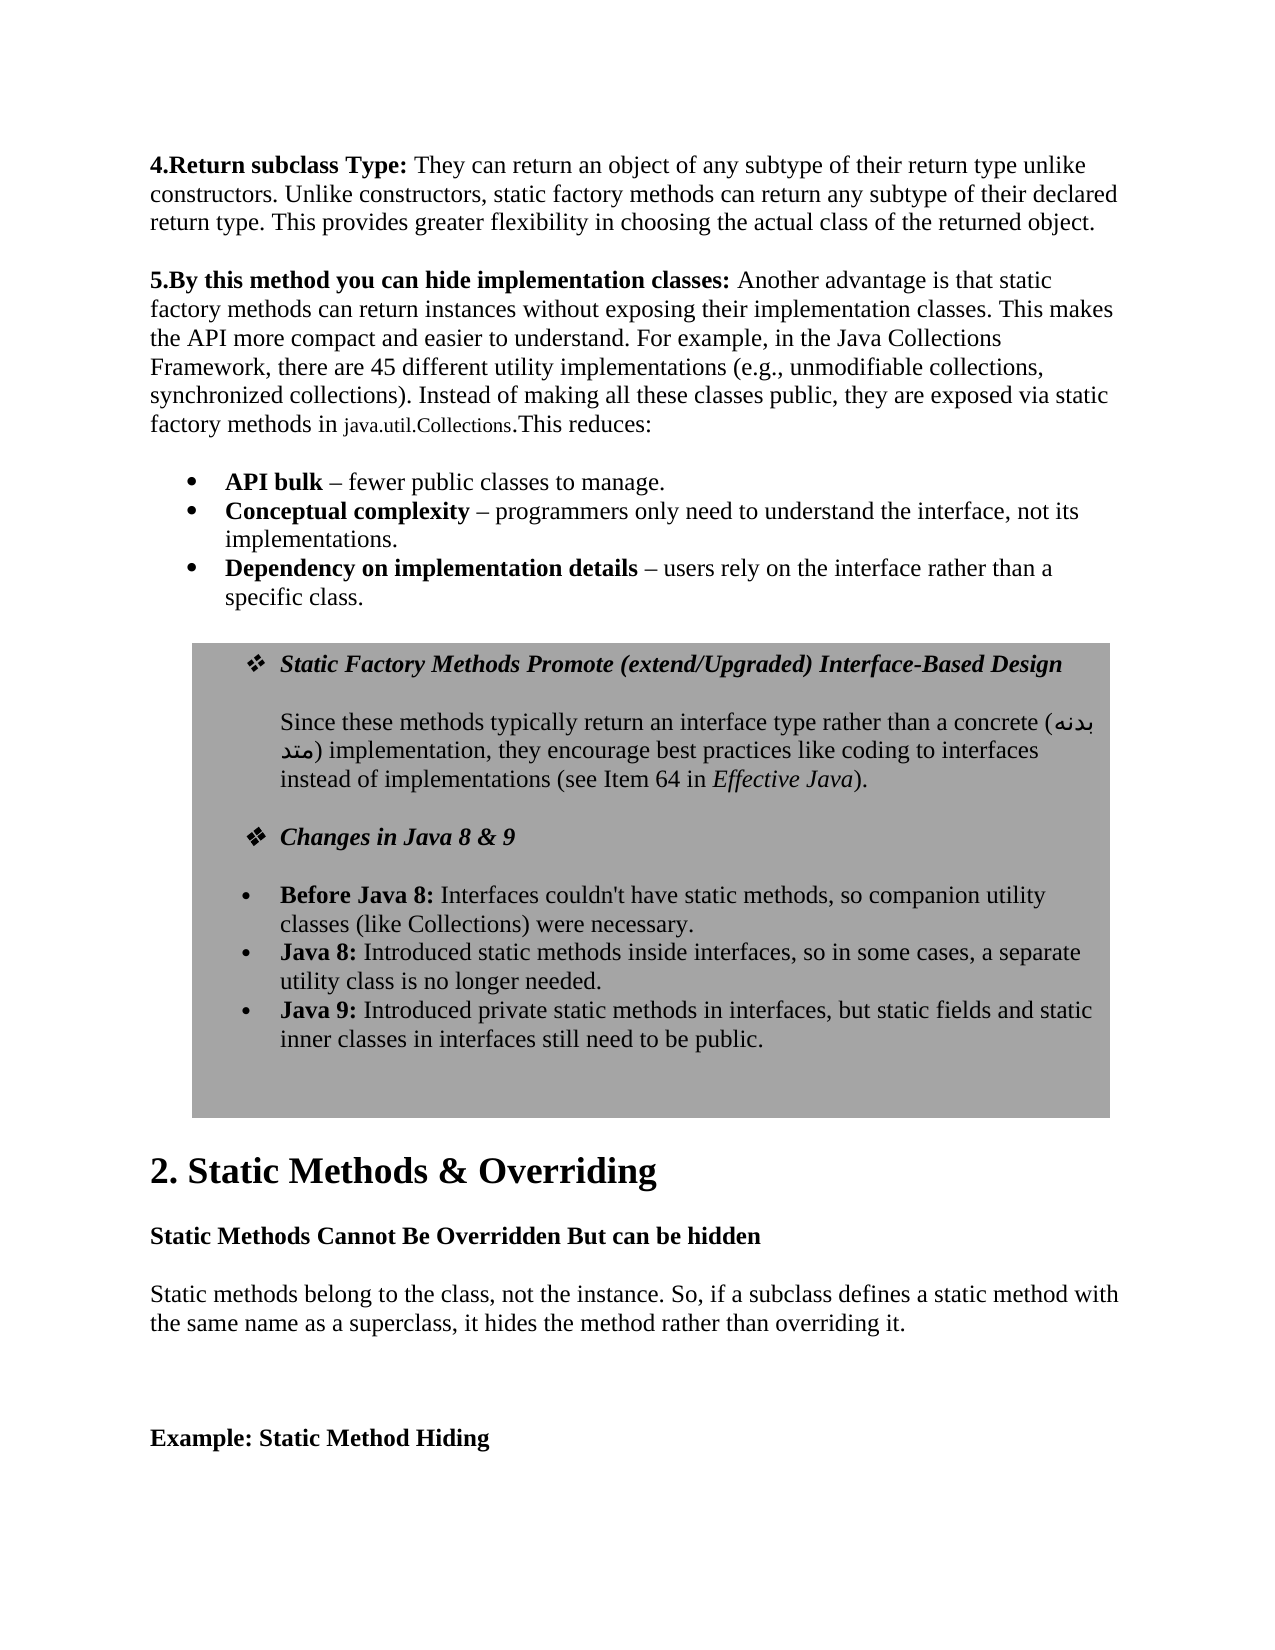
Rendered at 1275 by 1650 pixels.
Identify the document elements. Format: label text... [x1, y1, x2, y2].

list Conceptual complexity – programmers only need to understand the interface, not its implementations. [187, 496, 1125, 553]
text Static Methods Cannot Be Overridden But can be hidden [150, 1221, 1125, 1250]
text Static methods belong to the class, not the instance. So, if a subclass defines a static method with the same name as a superclass, it hides the method rather than overriding it. [150, 1279, 1125, 1336]
text 5.By this method you can hide implementation classes: Another advantage is that static factory methods can return instances without exposing their implementation classes. This makes the API more compact and easier to understand. For example, in the Java Collections Framework, there are 45 different utility implementations (e.g., unmodifiable collections, synchronized collections). Instead of making all these classes public, they are exposed via static factory methods in java.util.Collections.This reduces: [150, 265, 1125, 438]
list API bulk – fewer public classes to manage. [187, 467, 1125, 496]
text 4.Return subclass Type: They can return an object of any subtype of their return type unlike constructors. Unlike constructors, static factory methods can return any subtype of their declared return type. This provides greater flexibility in choosing the actual class of the returned object. [150, 150, 1125, 236]
list Dependency on implementation details – users rely on the interface rather than a specific class. [187, 553, 1125, 611]
subtitle Static Methods & Overriding [150, 1149, 1125, 1192]
text Example: Static Method Hiding [150, 1423, 1125, 1452]
